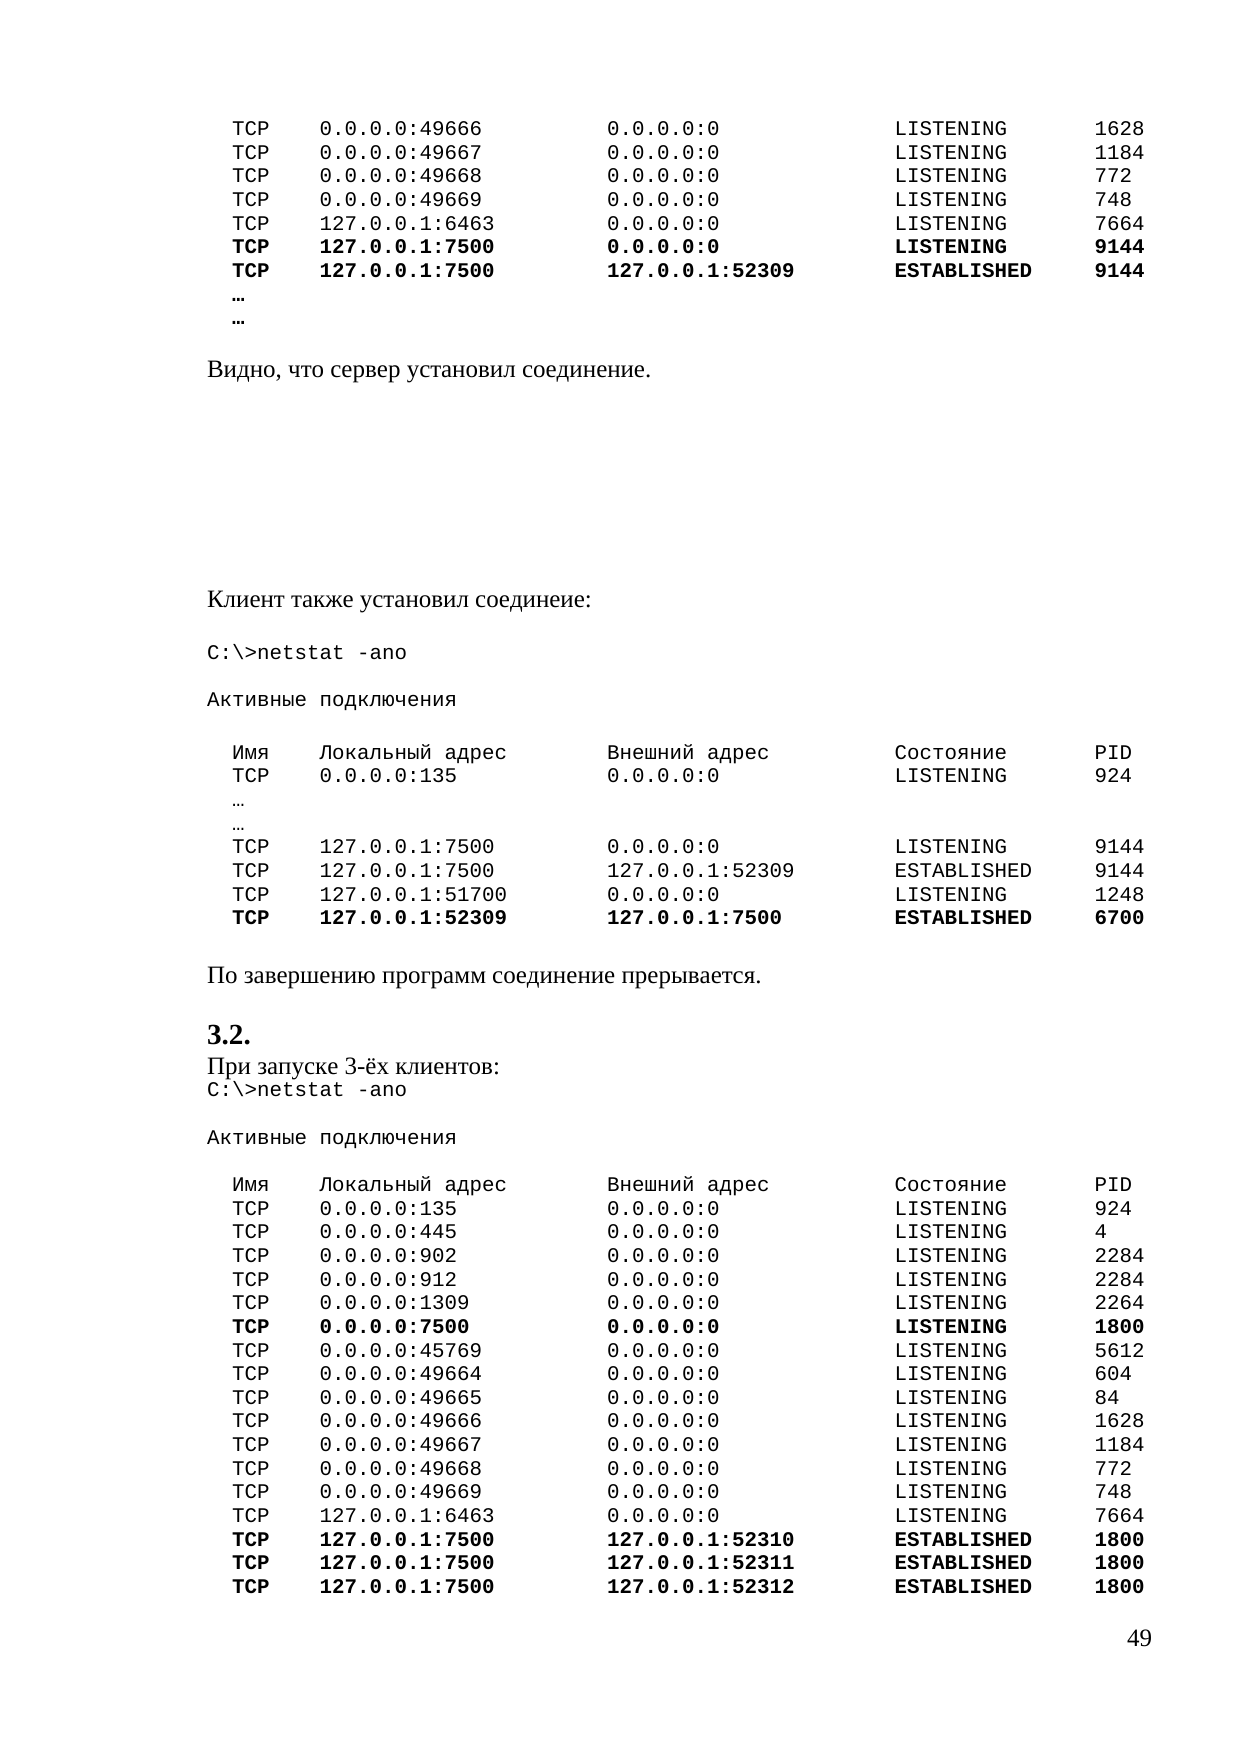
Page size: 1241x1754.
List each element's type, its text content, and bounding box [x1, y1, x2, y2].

text Видно, что сервер установил соединение. [133, 354, 1152, 383]
text TCP 0.0.0.0:49668 0.0.0.0:0 LISTENING 772 [133, 1458, 1152, 1481]
text TCP 0.0.0.0:445 0.0.0.0:0 LISTENING 4 [133, 1221, 1152, 1245]
text TCP 127.0.0.1:7500 127.0.0.1:52312 ESTABLISHED 1800 [133, 1576, 1152, 1600]
text TCP 127.0.0.1:52309 127.0.0.1:7500 ESTABLISHED 6700 [133, 907, 1152, 931]
text TCP 127.0.0.1:6463 0.0.0.0:0 LISTENING 7664 [133, 213, 1152, 236]
text TCP 0.0.0.0:49664 0.0.0.0:0 LISTENING 604 [133, 1363, 1152, 1387]
text TCP 0.0.0.0:49669 0.0.0.0:0 LISTENING 748 [133, 1481, 1152, 1505]
text Активные подключения [133, 689, 1152, 713]
text TCP 0.0.0.0:49666 0.0.0.0:0 LISTENING 1628 [133, 1411, 1152, 1434]
text Имя Локальный адрес Внешний адрес Состояние PID [133, 742, 1152, 765]
text По завершению программ соединение прерывается. [133, 960, 1152, 988]
text TCP 127.0.0.1:7500 127.0.0.1:52310 ESTABLISHED 1800 [133, 1529, 1152, 1552]
text TCP 0.0.0.0:135 0.0.0.0:0 LISTENING 924 [133, 1198, 1152, 1221]
text TCP 0.0.0.0:49669 0.0.0.0:0 LISTENING 748 [133, 189, 1152, 213]
text Активные подключения [133, 1127, 1152, 1150]
text TCP 0.0.0.0:45769 0.0.0.0:0 LISTENING 5612 [133, 1339, 1152, 1363]
text C:\>netstat -ano [133, 1079, 1152, 1103]
text TCP 0.0.0.0:7500 0.0.0.0:0 LISTENING 1800 [133, 1316, 1152, 1339]
text TCP 127.0.0.1:7500 0.0.0.0:0 LISTENING 9144 [133, 836, 1152, 860]
text TCP 0.0.0.0:49667 0.0.0.0:0 LISTENING 1184 [133, 142, 1152, 165]
text TCP 0.0.0.0:1309 0.0.0.0:0 LISTENING 2264 [133, 1292, 1152, 1316]
text C:\>netstat -ano [133, 642, 1152, 666]
text TCP 127.0.0.1:7500 0.0.0.0:0 LISTENING 9144 [133, 236, 1152, 260]
text Клиент также установил соединеие: [133, 584, 1152, 613]
text TCP 0.0.0.0:49665 0.0.0.0:0 LISTENING 84 [133, 1387, 1152, 1411]
text Имя Локальный адрес Внешний адрес Состояние PID [133, 1174, 1152, 1198]
text TCP 127.0.0.1:7500 127.0.0.1:52311 ESTABLISHED 1800 [133, 1552, 1152, 1576]
text TCP 0.0.0.0:135 0.0.0.0:0 LISTENING 924 [133, 765, 1152, 789]
text TCP 0.0.0.0:902 0.0.0.0:0 LISTENING 2284 [133, 1245, 1152, 1269]
text При запуске 3-ёх клиентов: [133, 1051, 1152, 1079]
text TCP 127.0.0.1:7500 127.0.0.1:52309 ESTABLISHED 9144 [133, 260, 1152, 284]
text TCP 127.0.0.1:6463 0.0.0.0:0 LISTENING 7664 [133, 1505, 1152, 1529]
text … [133, 789, 1152, 813]
text TCP 0.0.0.0:912 0.0.0.0:0 LISTENING 2284 [133, 1269, 1152, 1292]
text … [133, 307, 1152, 331]
text TCP 0.0.0.0:49668 0.0.0.0:0 LISTENING 772 [133, 165, 1152, 189]
text TCP 0.0.0.0:49666 0.0.0.0:0 LISTENING 1628 [133, 118, 1152, 142]
text TCP 127.0.0.1:7500 127.0.0.1:52309 ESTABLISHED 9144 [133, 860, 1152, 884]
text … [133, 813, 1152, 836]
text TCP 127.0.0.1:51700 0.0.0.0:0 LISTENING 1248 [133, 884, 1152, 907]
text TCP 0.0.0.0:49667 0.0.0.0:0 LISTENING 1184 [133, 1434, 1152, 1458]
text … [133, 284, 1152, 307]
text 3.2. [133, 1017, 1152, 1051]
